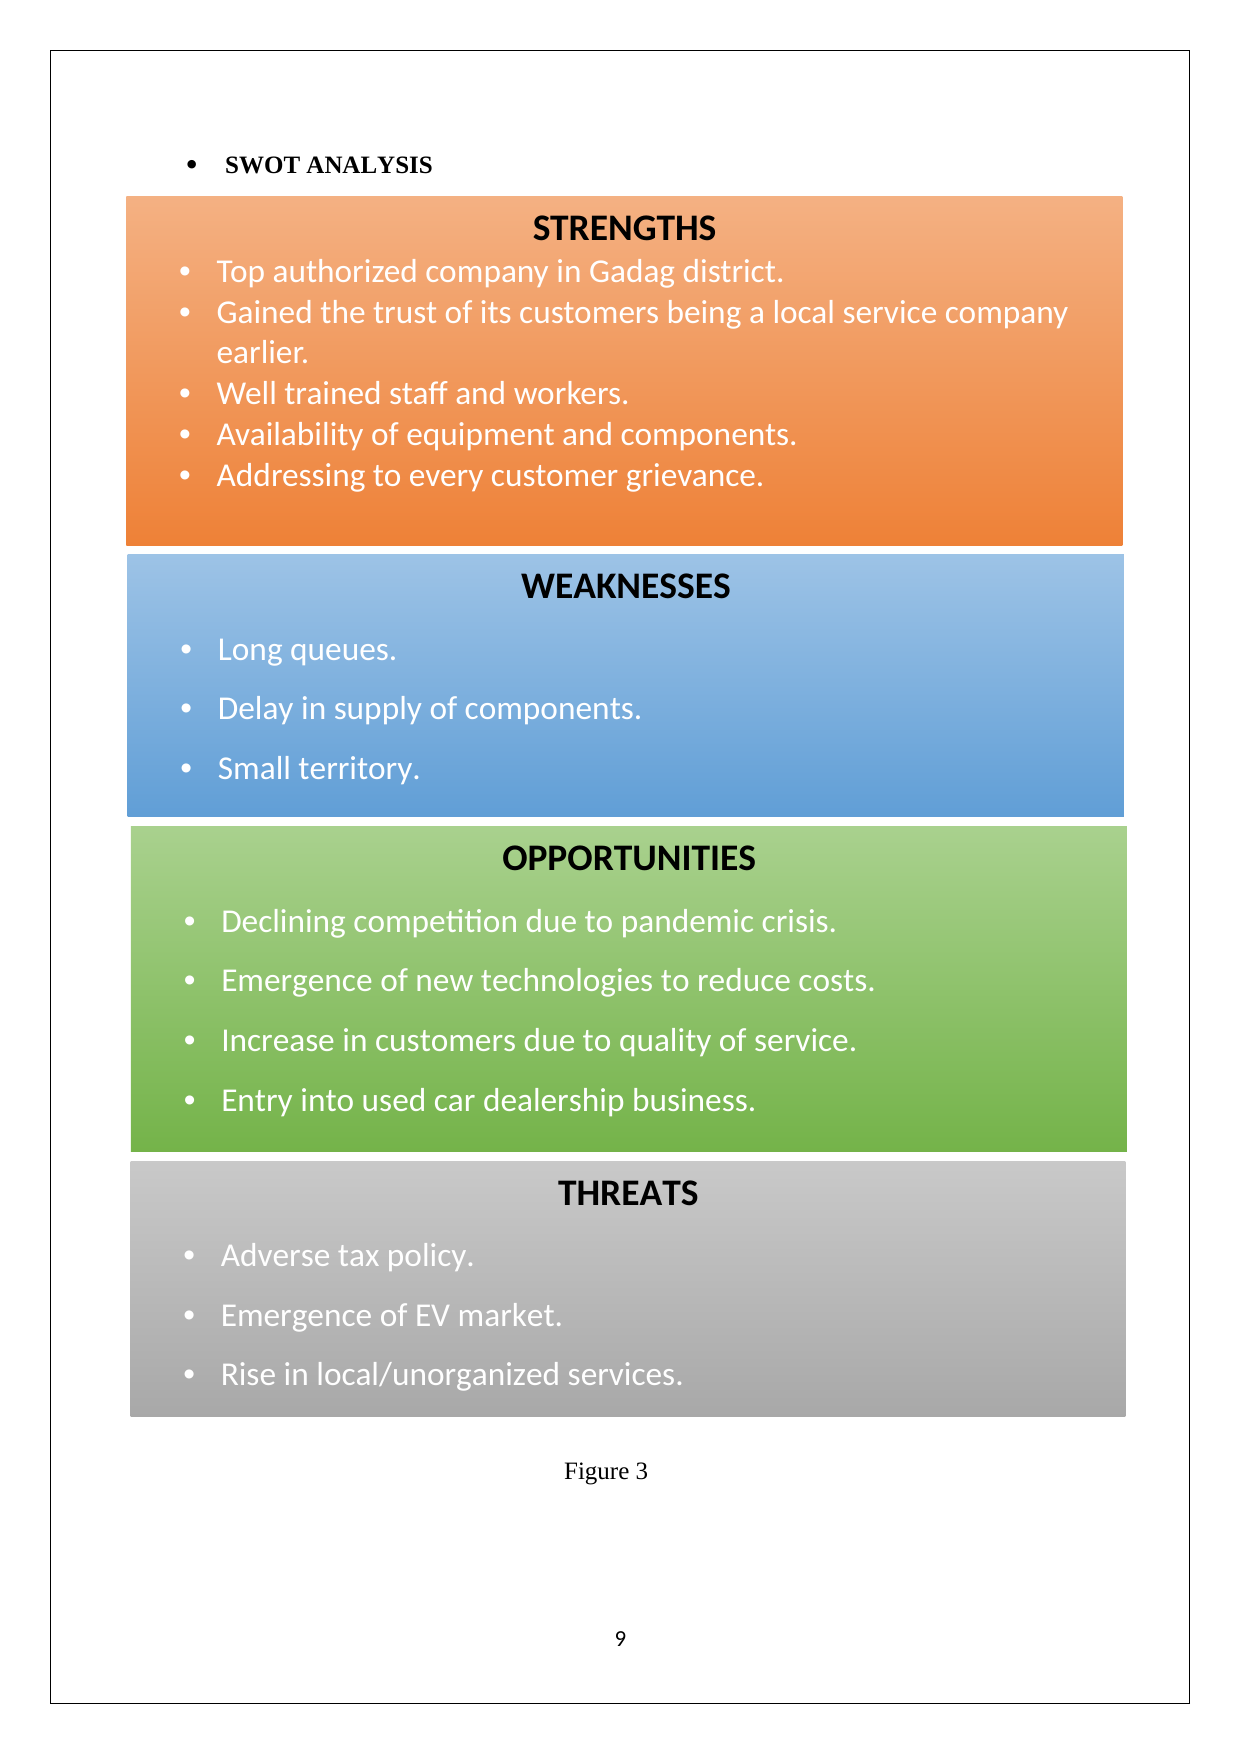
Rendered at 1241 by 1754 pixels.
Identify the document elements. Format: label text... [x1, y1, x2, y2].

text Figure 3 [150, 1456, 1090, 1485]
list SWOT ANALYSIS [187, 150, 1090, 179]
